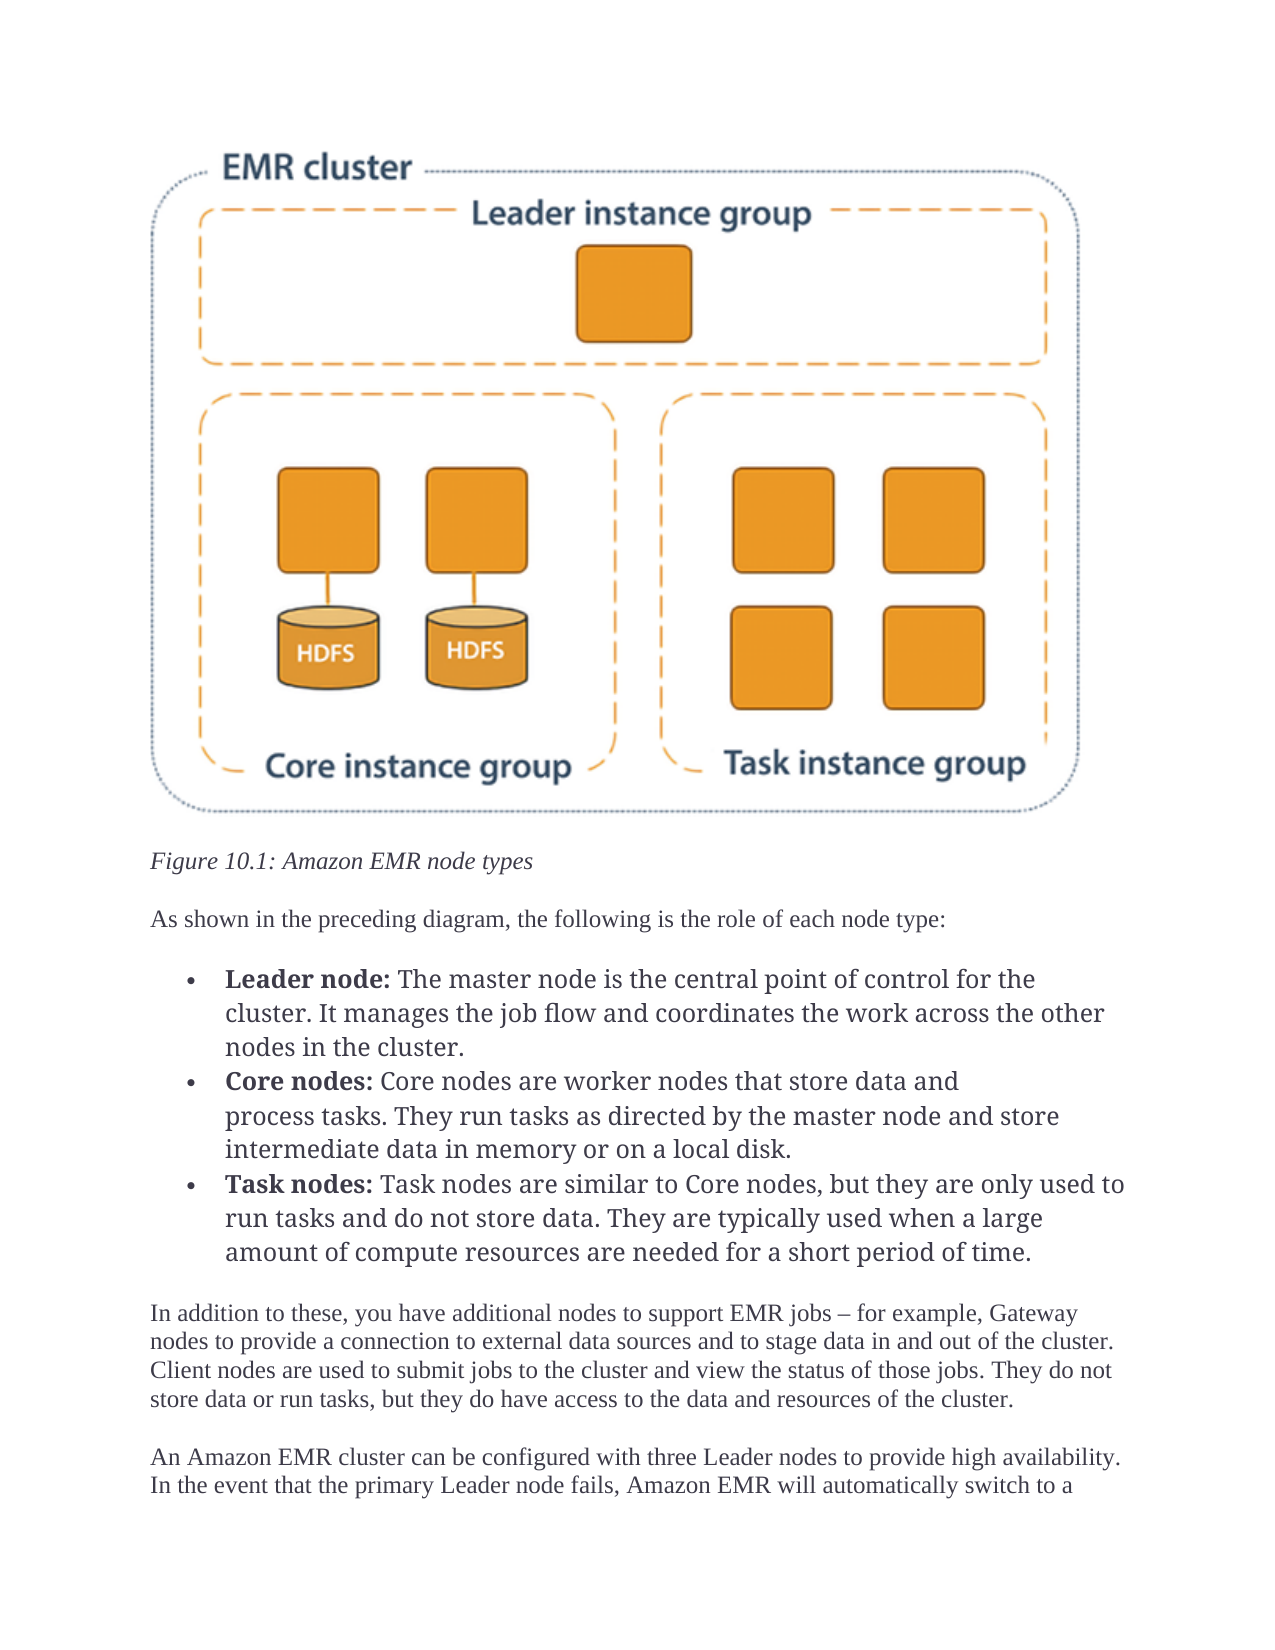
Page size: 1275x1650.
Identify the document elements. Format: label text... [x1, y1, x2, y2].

list Core nodes: Core nodes are worker nodes that store data and process tasks. They run tasks as directed by the master node and store intermediate data in memory or on a local disk. [187, 1064, 1125, 1166]
text Figure 10.1: Amazon EMR node types [150, 846, 1125, 875]
text In addition to these, you have additional nodes to support EMR jobs – for example, Gateway nodes to provide a connection to external data sources and to stage data in and out of the cluster. Client nodes are used to submit jobs to the cluster and view the status of those jobs. They do not store data or run tasks, but they do have access to the data and resources of the cluster. [150, 1298, 1125, 1413]
picture [150, 150, 1088, 817]
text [150, 1442, 1125, 1499]
text As shown in the preceding diagram, the following is the role of each node type: [150, 904, 1125, 933]
list Task nodes: Task nodes are similar to Core nodes, but they are only used to run tasks and do not store data. They are typically used when a large amount of compute resources are needed for a short period of time. [187, 1166, 1125, 1268]
list Leader node: The master node is the central point of control for the cluster. It manages the job flow and coordinates the work across the other nodes in the cluster. [187, 962, 1125, 1064]
